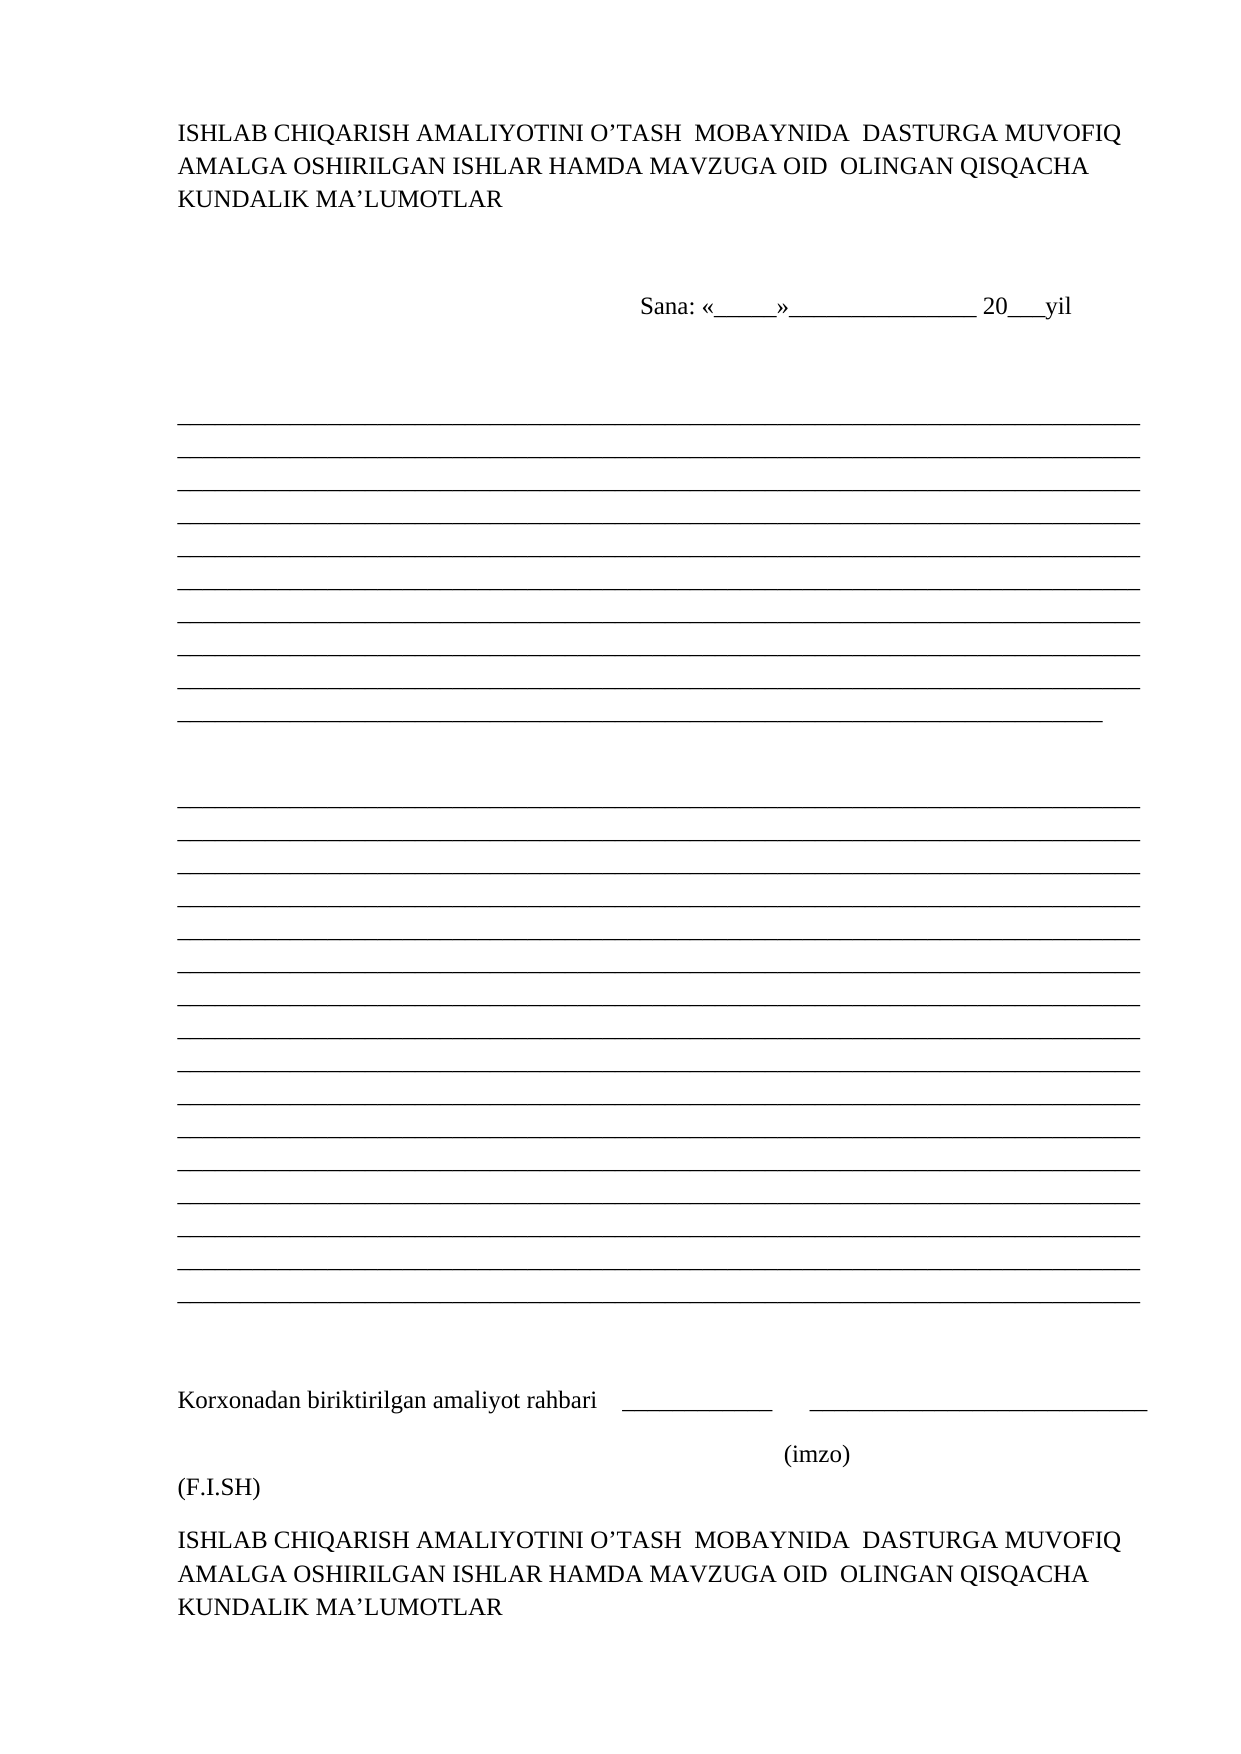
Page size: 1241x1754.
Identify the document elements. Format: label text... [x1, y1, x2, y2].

text Sana: «_____»_______________ 20___yil [177, 291, 1152, 320]
text (imzo) (F.I.SH) [177, 1439, 1152, 1501]
text ISHLAB CHIQARISH AMALIYOTINI O’TASH MOBAYNIDA DASTURGA MUVOFIQ AMALGA OSHIRILGAN ISHLAR HAMDA MAVZUGA OID OLINGAN QISQACHA KUNDALIK MA’LUMOTLAR [177, 118, 1152, 213]
text ________________________________________________________________________________________________________________________________________________________________________________________________________________________________________________________________________________________________________________________________________________________________________________________________________________________________________________________________________________________________________________________________________________________________________________________________________________________________________________________________________________________________________________________________________________________________________________________________________________________________________________________________________________________________________________________________________________________________________________________________________________________________________________________________________________________________________________________________________________________________________________________________________________________________________________________________________________ [177, 782, 1152, 1306]
text ISHLAB CHIQARISH AMALIYOTINI O’TASH MOBAYNIDA DASTURGA MUVOFIQ AMALGA OSHIRILGAN ISHLAR HAMDA MAVZUGA OID OLINGAN QISQACHA KUNDALIK MA’LUMOTLAR [177, 1526, 1152, 1620]
text _______________________________________________________________________________________________________________________________________________________________________________________________________________________________________________________________________________________________________________________________________________________________________________________________________________________________________________________________________________________________________________________________________________________________________________________________________________________________________________________________________________________________________________________________________________________________________________________________ [177, 399, 1152, 757]
text Korxonadan biriktirilgan amaliyot rahbari ____________ ___________________________ [177, 1385, 1152, 1414]
